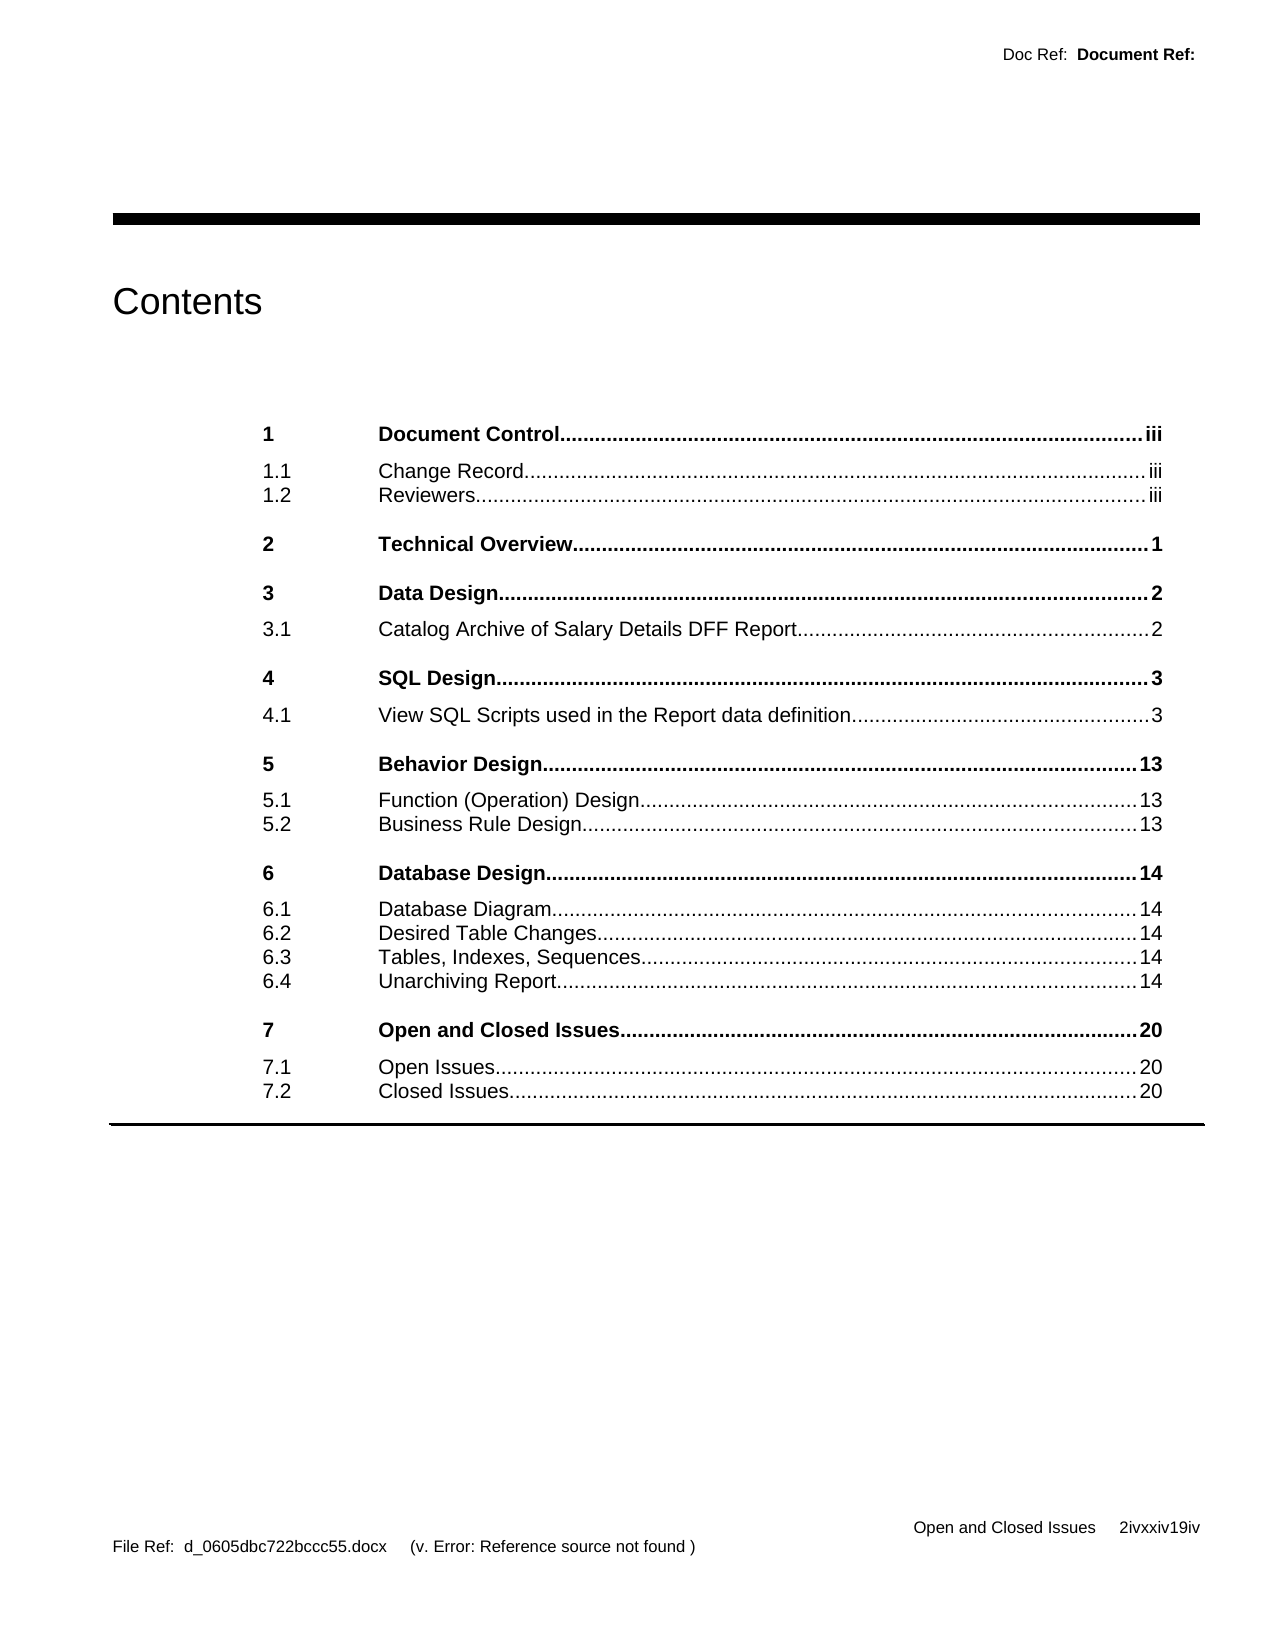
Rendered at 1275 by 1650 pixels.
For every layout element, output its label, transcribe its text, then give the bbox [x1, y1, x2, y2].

text 5.1 Function (Operation) Design 13 [262, 788, 1200, 812]
text 5.2 Business Rule Design 13 [262, 812, 1200, 836]
text 2 Technical Overview 1 [262, 532, 1200, 556]
text 1.2 Reviewers iii [262, 483, 1200, 507]
subtitle Contents [112, 214, 1200, 322]
text 3.1 Catalog Archive of Salary Details DFF Report 2 [262, 617, 1200, 641]
text 6 Database Design 14 [262, 861, 1200, 885]
text 4 SQL Design 3 [262, 666, 1200, 690]
text 6.2 Desired Table Changes 14 [262, 921, 1200, 945]
text 1 Document Control iii [262, 422, 1200, 446]
text 7 Open and Closed Issues 20 [262, 1018, 1200, 1042]
text 5 Behavior Design 13 [262, 751, 1200, 775]
text 6.1 Database Diagram 14 [262, 897, 1200, 921]
text 7.2 Closed Issues 20 [262, 1078, 1200, 1102]
text 7.1 Open Issues 20 [262, 1054, 1200, 1078]
text 6.4 Unarchiving Report 14 [262, 969, 1200, 993]
text 3 Data Design 2 [262, 581, 1200, 604]
text 4.1 View SQL Scripts used in the Report data definition 3 [262, 702, 1200, 726]
text 1.1 Change Record iii [262, 459, 1200, 483]
text 6.3 Tables, Indexes, Sequences 14 [262, 945, 1200, 969]
